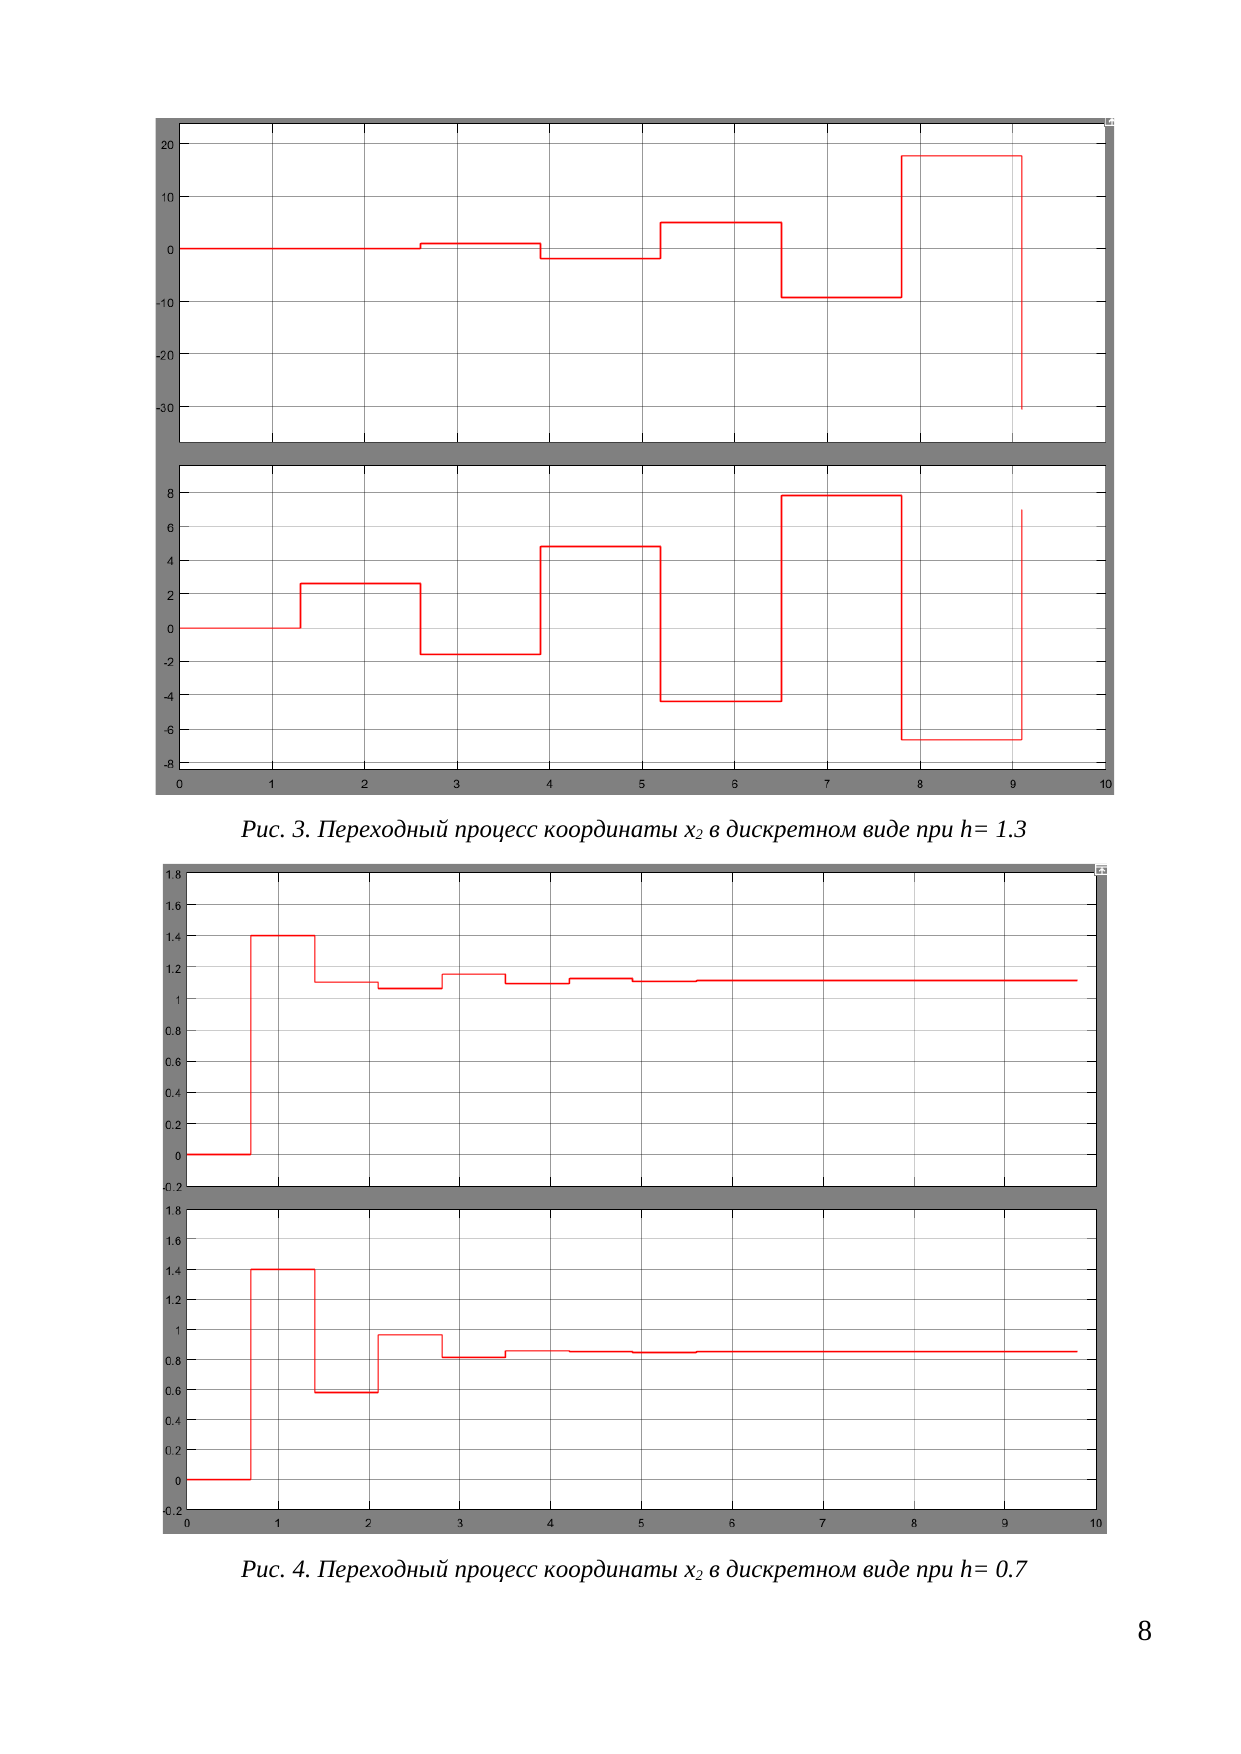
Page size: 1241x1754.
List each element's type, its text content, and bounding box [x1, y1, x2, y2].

picture [155, 118, 1115, 795]
picture [162, 863, 1107, 1534]
